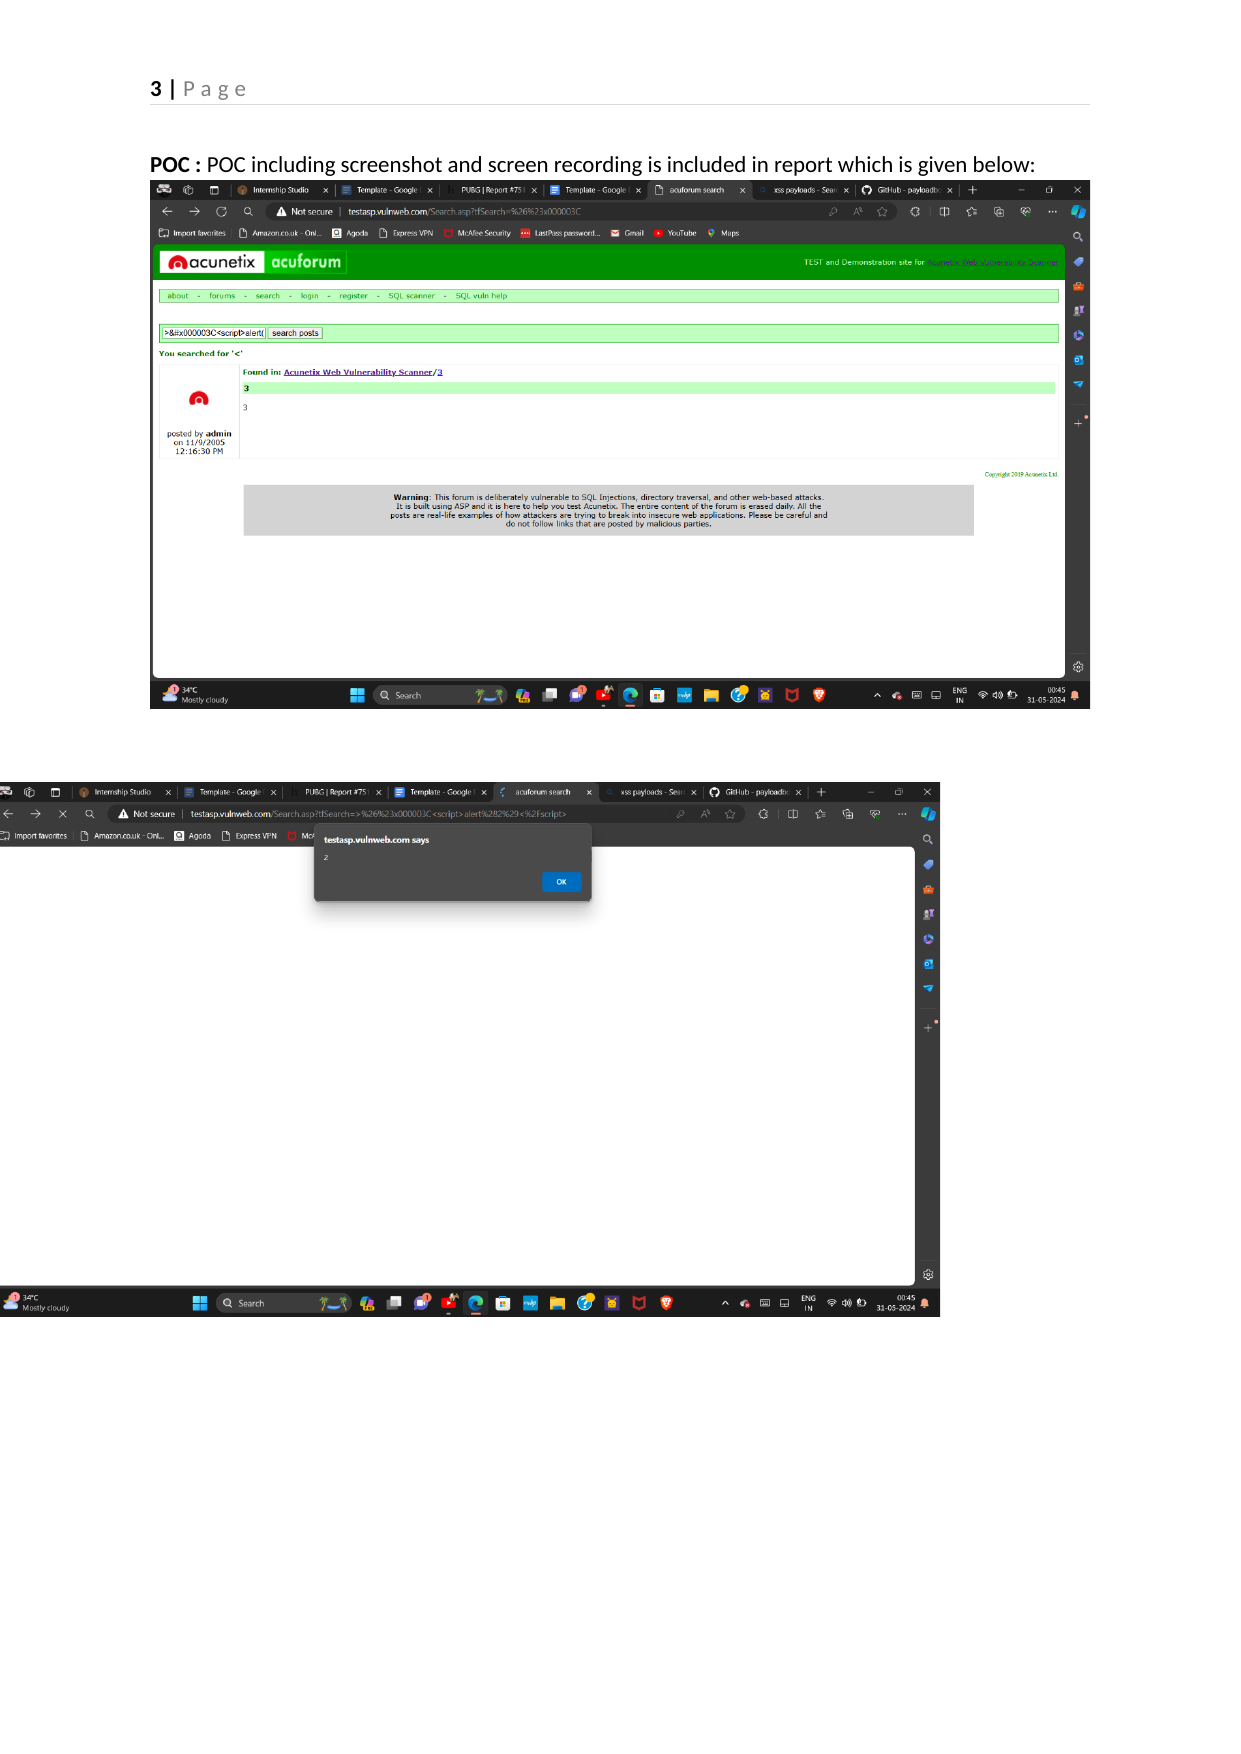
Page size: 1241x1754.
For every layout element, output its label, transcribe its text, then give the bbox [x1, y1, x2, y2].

picture [0, 782, 941, 1317]
text POC : POC including screenshot and screen recording is included in report which is given below: [150, 150, 1090, 180]
picture [150, 180, 1091, 709]
